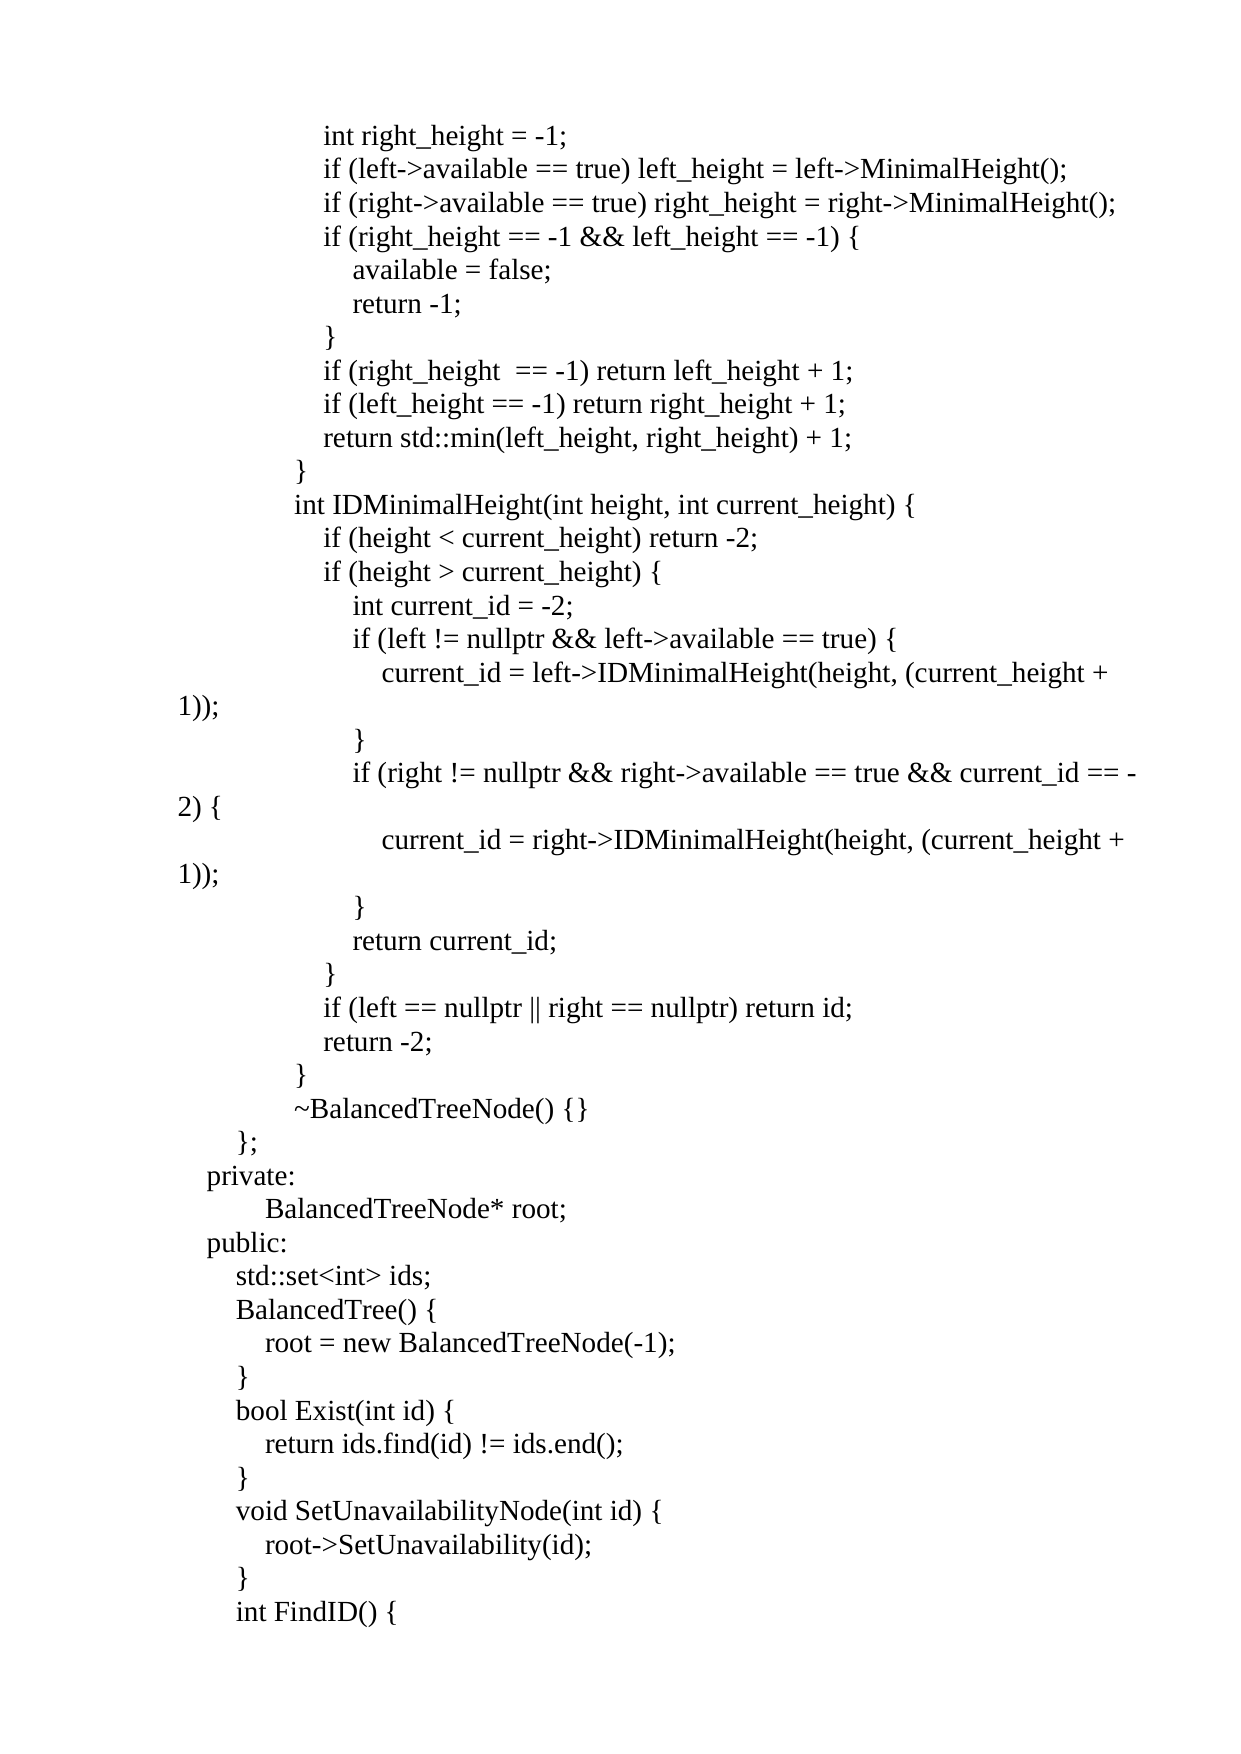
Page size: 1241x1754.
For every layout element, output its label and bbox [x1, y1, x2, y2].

text [177, 118, 1152, 1627]
